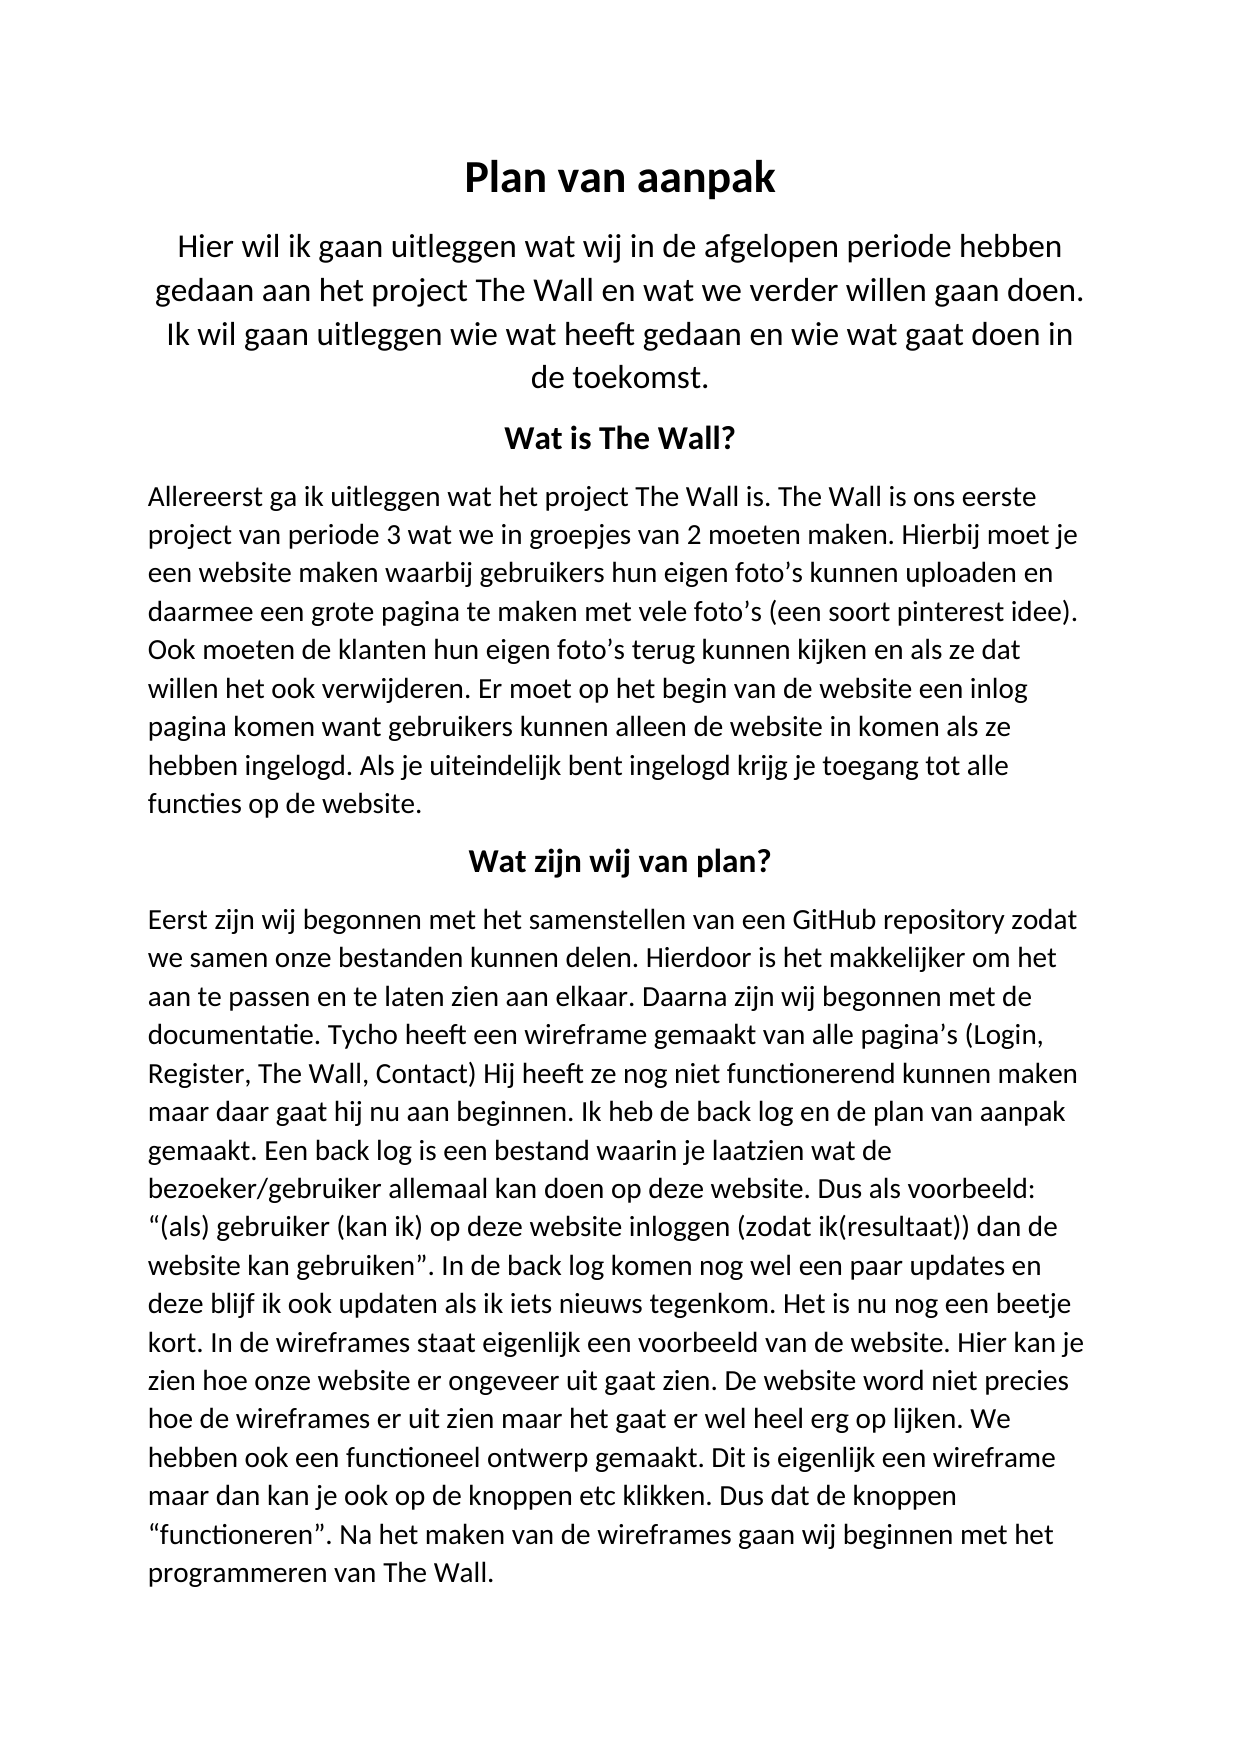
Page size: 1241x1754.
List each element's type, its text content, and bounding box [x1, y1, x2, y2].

text Wat zijn wij van plan? [148, 840, 1093, 881]
text Wat is The Wall? [148, 417, 1093, 458]
text Hier wil ik gaan uitleggen wat wij in de afgelopen periode hebben gedaan aan het project The Wall en wat we verder willen gaan doen. Ik wil gaan uitleggen wie wat heeft gedaan en wie wat gaat doen in de toekomst. [148, 224, 1093, 397]
text Allereerst ga ik uitleggen wat het project The Wall is. The Wall is ons eerste project van periode 3 wat we in groepjes van 2 moeten maken. Hierbij moet je een website maken waarbij gebruikers hun eigen foto’s kunnen uploaden en daarmee een grote pagina te maken met vele foto’s (een soort pinterest idee). Ook moeten de klanten hun eigen foto’s terug kunnen kijken en als ze dat willen het ook verwijderen. Er moet op het begin van de website een inlog pagina komen want gebruikers kunnen alleen de website in komen als ze hebben ingelogd. Als je uiteindelijk bent ingelogd krijg je toegang tot alle functies op de website. [148, 478, 1093, 821]
text Eerst zijn wij begonnen met het samenstellen van een GitHub repository zodat we samen onze bestanden kunnen delen. Hierdoor is het makkelijker om het aan te passen en te laten zien aan elkaar. Daarna zijn wij begonnen met de documentatie. Tycho heeft een wireframe gemaakt van alle pagina’s (Login, Register, The Wall, Contact) Hij heeft ze nog niet functionerend kunnen maken maar daar gaat hij nu aan beginnen. Ik heb de back log en de plan van aanpak gemaakt. Een back log is een bestand waarin je laatzien wat de bezoeker/gebruiker allemaal kan doen op deze website. Dus als voorbeeld: “(als) gebruiker (kan ik) op deze website inloggen (zodat ik(resultaat)) dan de website kan gebruiken”. In de back log komen nog wel een paar updates en deze blijf ik ook updaten als ik iets nieuws tegenkom. Het is nu nog een beetje kort. In de wireframes staat eigenlijk een voorbeeld van de website. Hier kan je zien hoe onze website er ongeveer uit gaat zien. De website word niet precies hoe de wireframes er uit zien maar het gaat er wel heel erg op lijken. We hebben ook een functioneel ontwerp gemaakt. Dit is eigenlijk een wireframe maar dan kan je ook op de knoppen etc klikken. Dus dat de knoppen “functioneren”. Na het maken van de wireframes gaan wij beginnen met het programmeren van The Wall. [148, 901, 1093, 1590]
text Plan van aanpak [148, 148, 1093, 203]
